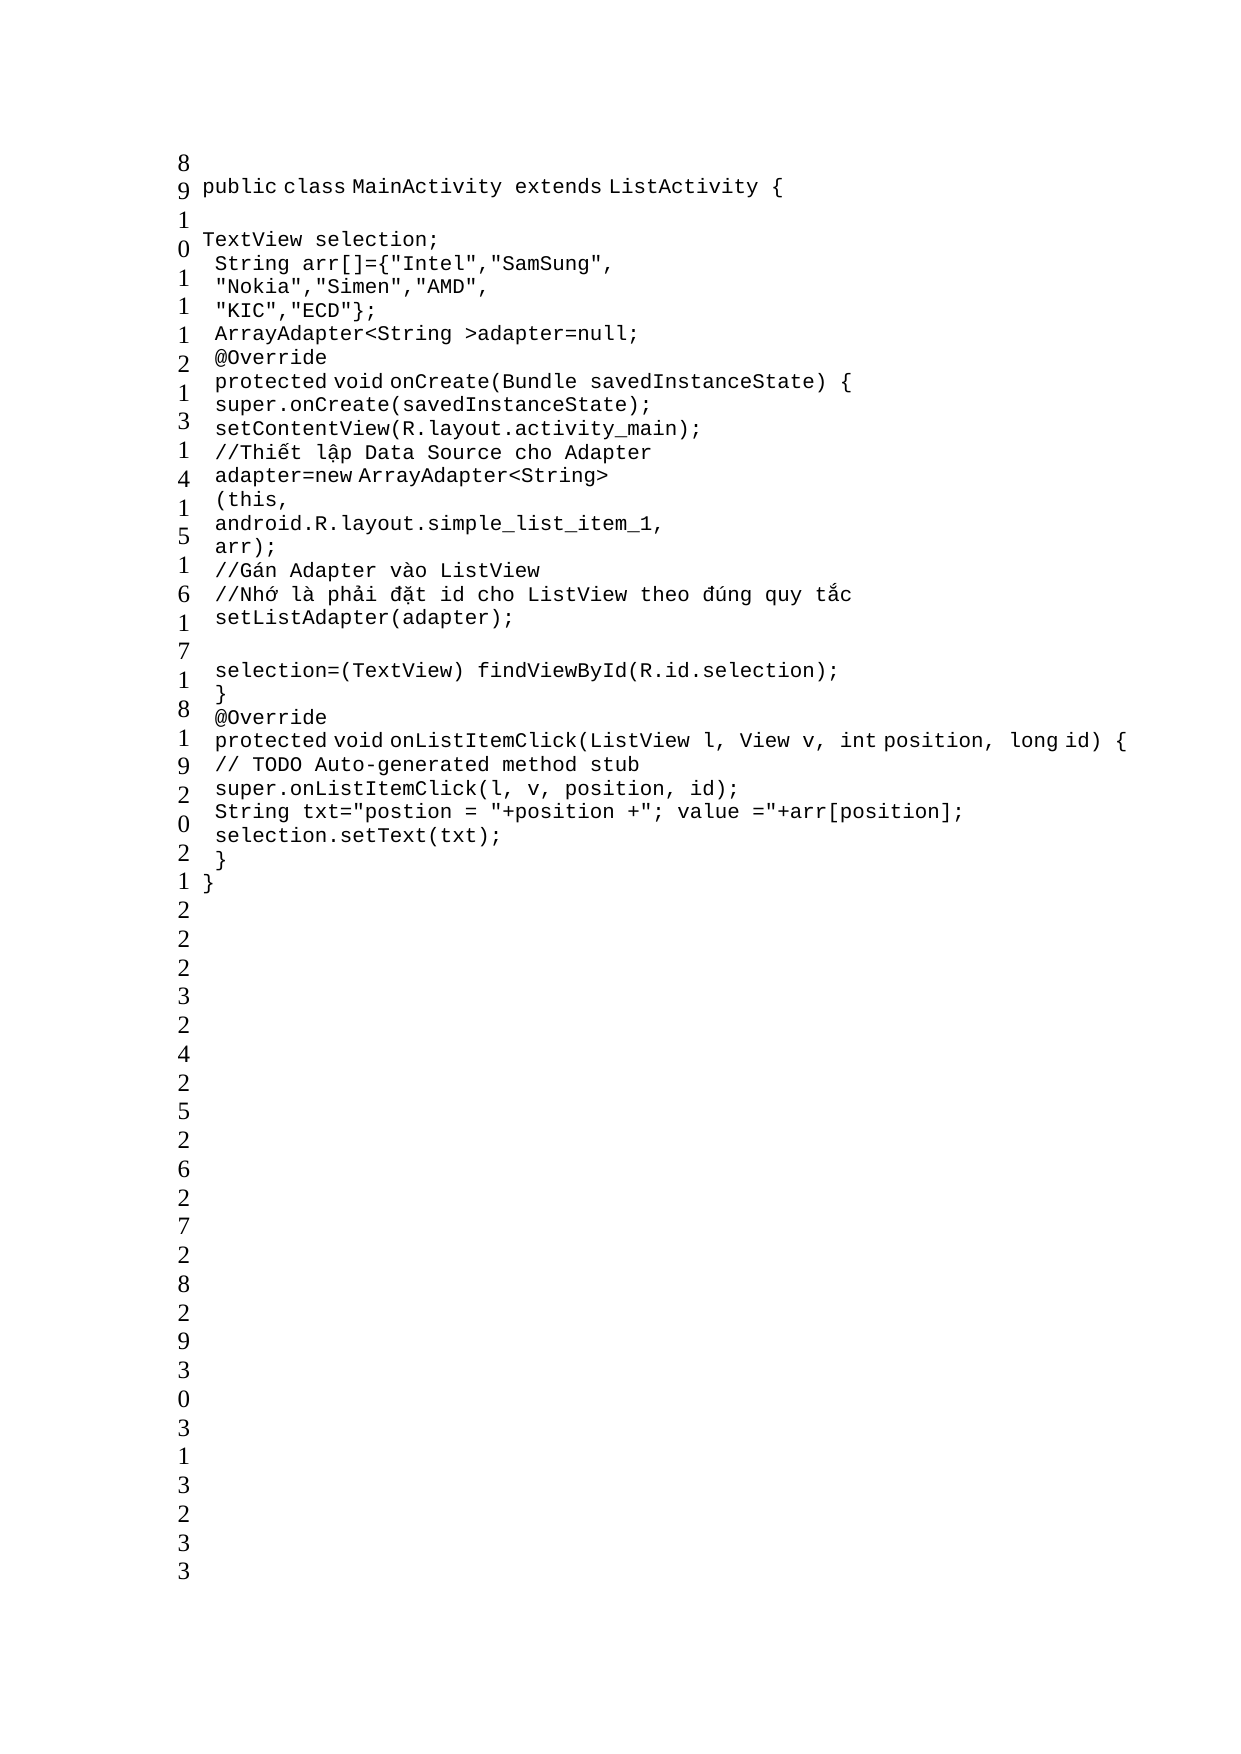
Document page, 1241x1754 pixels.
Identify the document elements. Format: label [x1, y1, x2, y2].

table_header [177, 148, 202, 1585]
table_header [202, 148, 1127, 1585]
